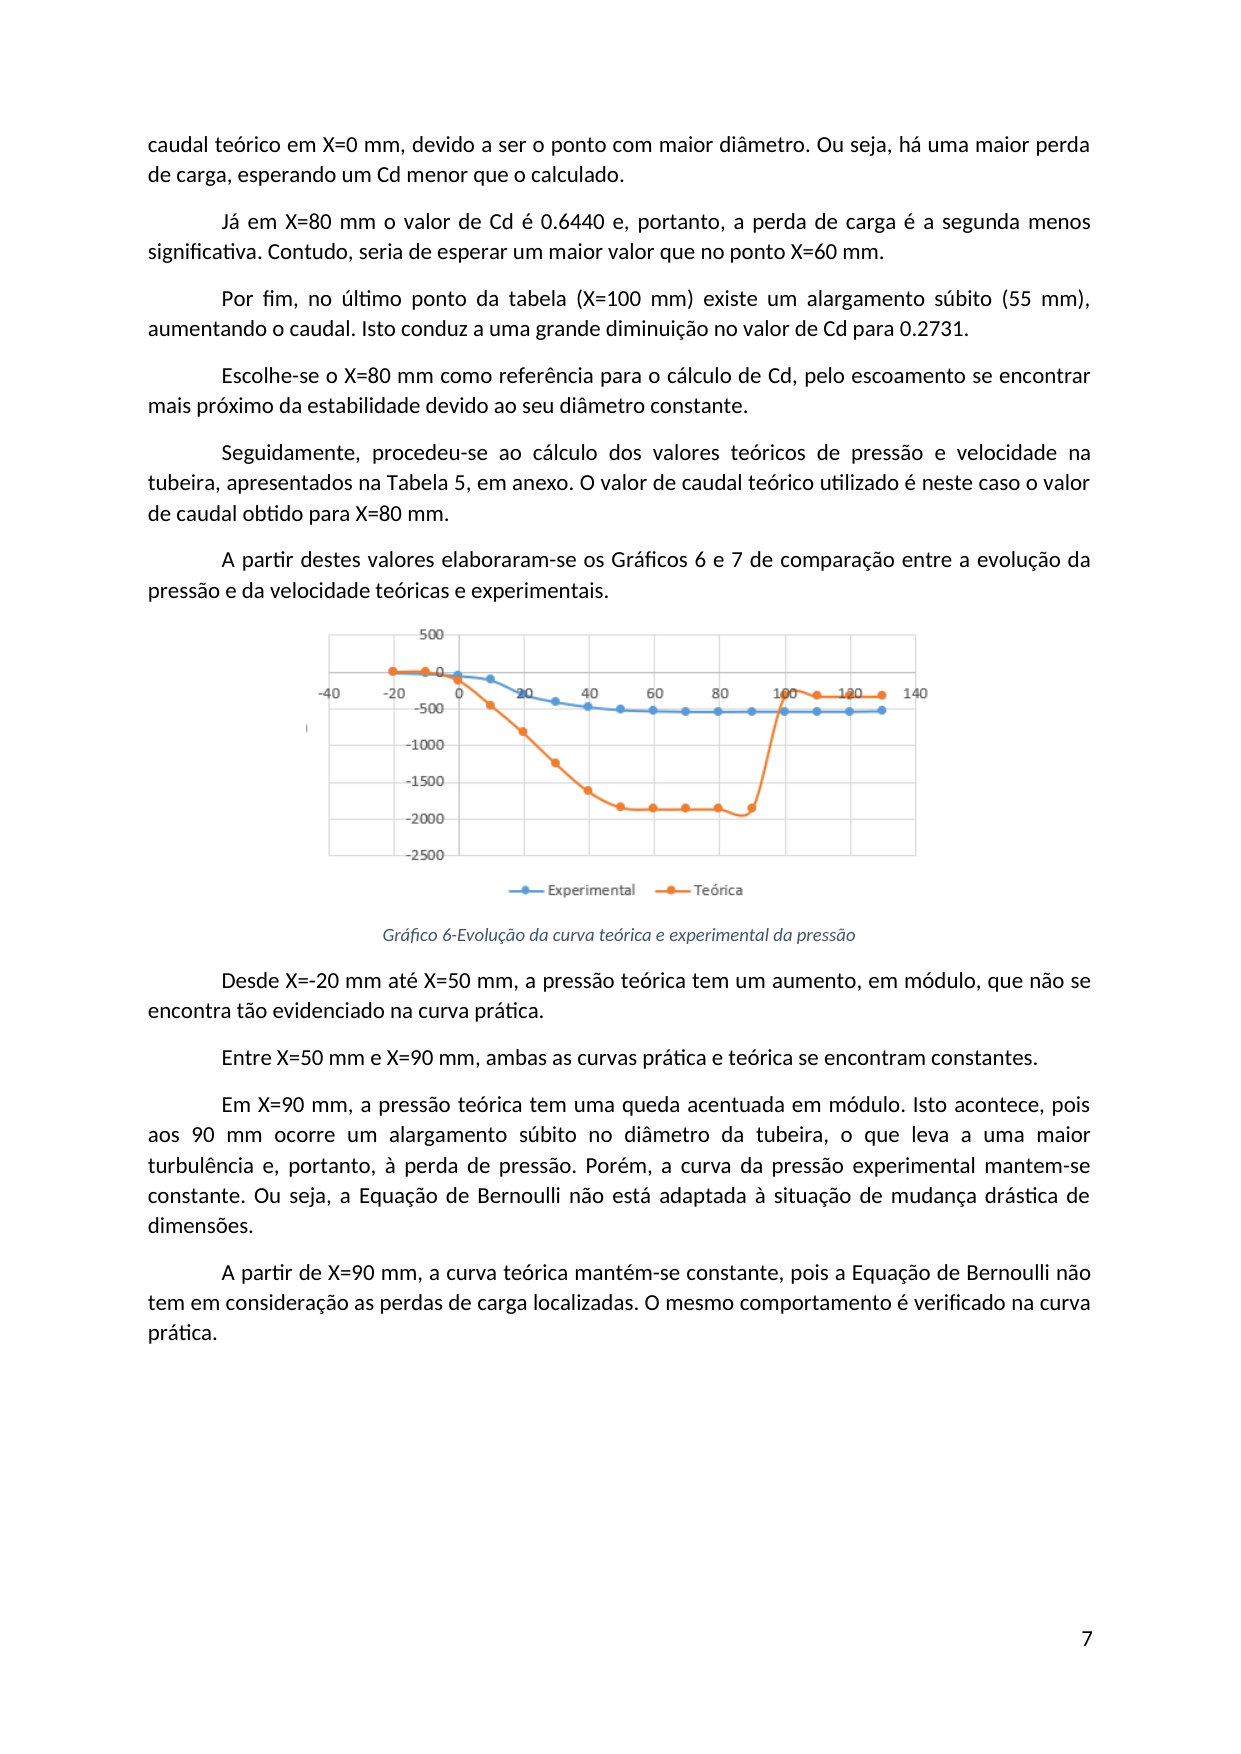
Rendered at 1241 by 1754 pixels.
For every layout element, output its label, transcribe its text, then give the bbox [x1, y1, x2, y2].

text Escolhe-se o X=80 mm como referência para o cálculo de Cd, pelo escoamento se encontrar mais próximo da estabilidade devido ao seu diâmetro constante. [148, 361, 1092, 419]
text Desde X=-20 mm até X=50 mm, a pressão teórica tem um aumento, em módulo, que não se encontra tão evidenciado na curva prática. [148, 966, 1092, 1025]
text Entre X=50 mm e X=90 mm, ambas as curvas prática e teórica se encontram constantes. [148, 1043, 1092, 1072]
text Em X=90 mm, a pressão teórica tem uma queda acentuada em módulo. Isto acontece, pois aos 90 mm ocorre um alargamento súbito no diâmetro da tubeira, o que leva a uma maior turbulência e, portanto, à perda de pressão. Porém, a curva da pressão experimental mantem-se constante. Ou seja, a Equação de Bernoulli não está adaptada à situação de mudança drástica de dimensões. [148, 1090, 1092, 1239]
text Já em X=80 mm o valor de Cd é 0.6440 e, portanto, a perda de carga é a segunda menos significativa. Contudo, seria de esperar um maior valor que no ponto X=60 mm. [148, 207, 1092, 265]
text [148, 130, 1092, 188]
text A partir de X=90 mm, a curva teórica mantém-se constante, pois a Equação de Bernoulli não tem em consideração as perdas de carga localizadas. O mesmo comportamento é verificado na curva prática. [148, 1258, 1092, 1347]
picture [306, 622, 934, 904]
text Seguidamente, procedeu-se ao cálculo dos valores teóricos de pressão e velocidade na tubeira, apresentados na Tabela 5, em anexo. O valor de caudal teórico utilizado é neste caso o valor de caudal obtido para X=80 mm. [148, 438, 1092, 527]
text A partir destes valores elaboraram-se os Gráficos 6 e 7 de comparação entre a evolução da pressão e da velocidade teóricas e experimentais. [148, 546, 1092, 604]
text Por fim, no último ponto da tabela (X=100 mm) existe um alargamento súbito (55 mm), aumentando o caudal. Isto conduz a uma grande diminuição no valor de Cd para 0.2731. [148, 284, 1092, 342]
